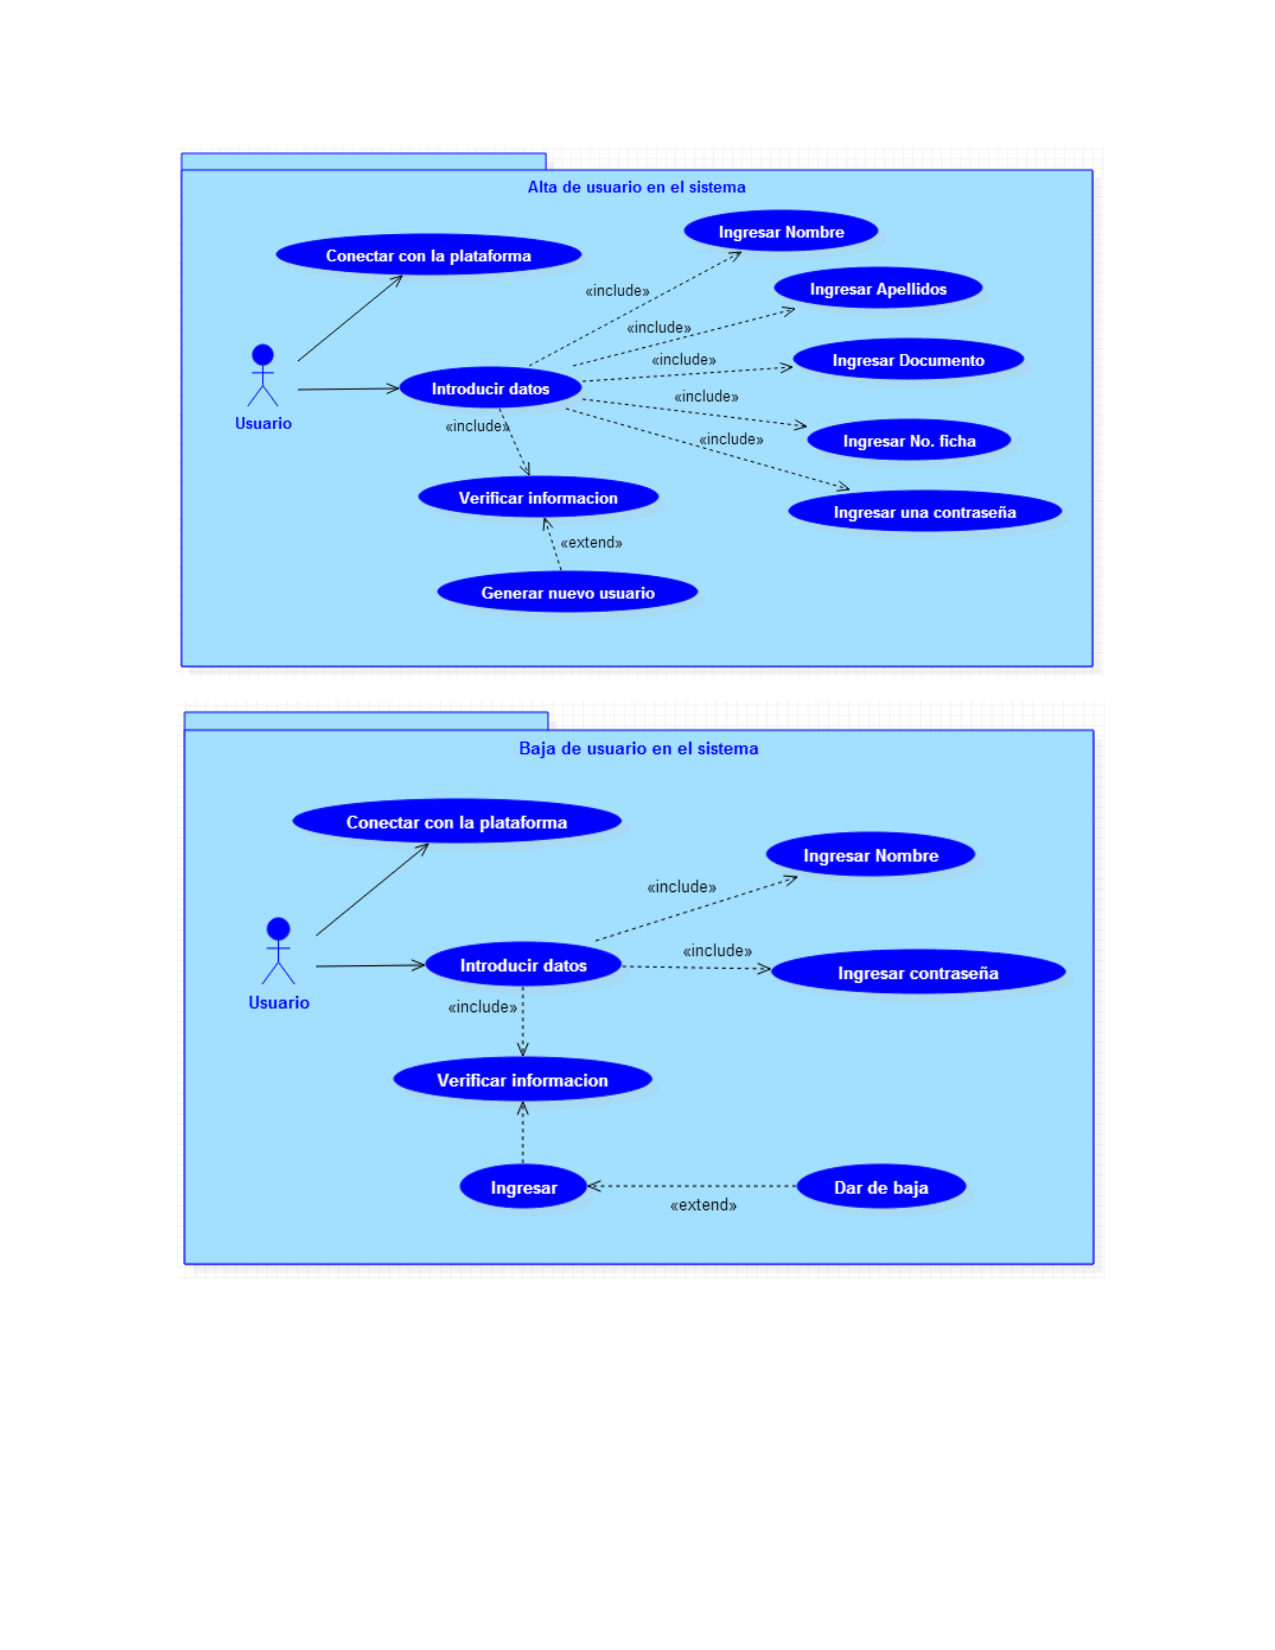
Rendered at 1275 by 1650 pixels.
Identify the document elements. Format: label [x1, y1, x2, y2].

picture [177, 147, 1106, 677]
picture [177, 701, 1106, 1279]
